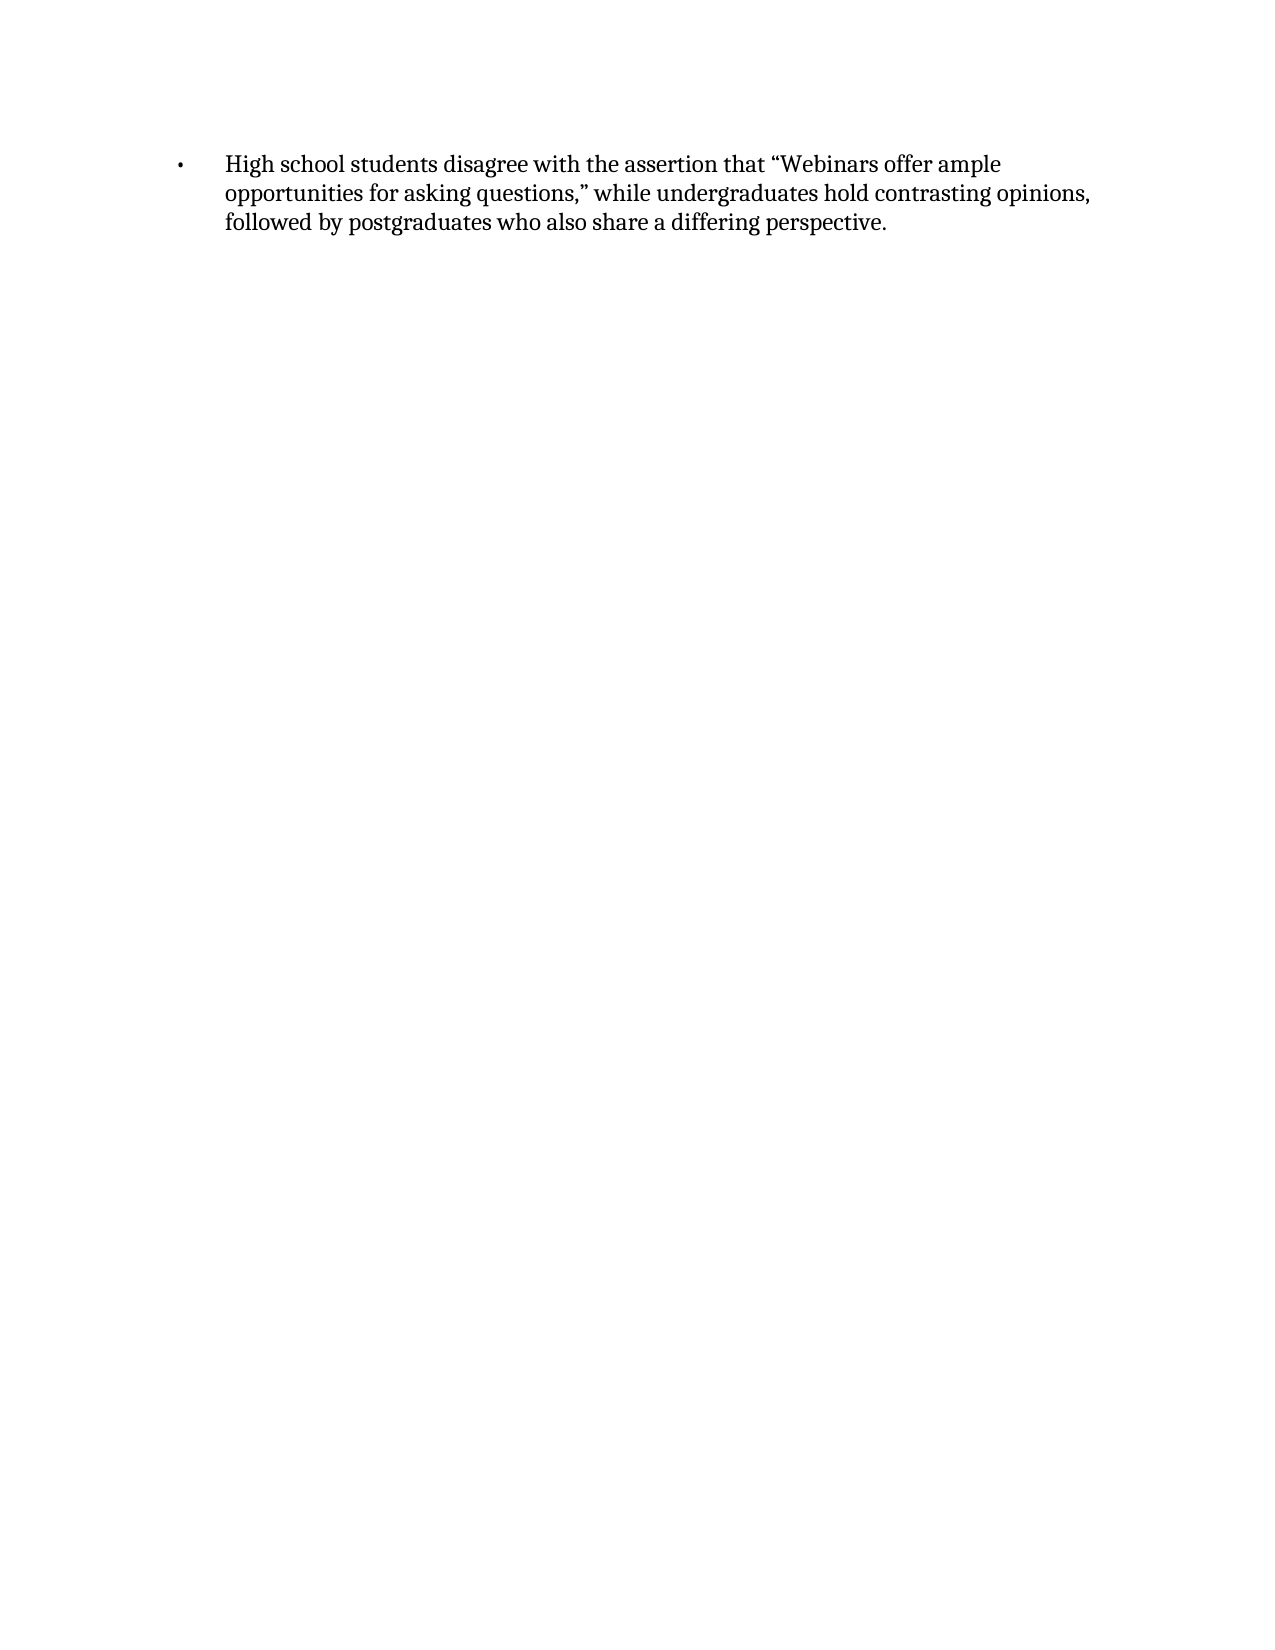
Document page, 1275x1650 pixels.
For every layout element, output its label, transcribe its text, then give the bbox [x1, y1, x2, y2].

list High school students disagree with the assertion that “Webinars offer ample opportunities for asking questions,” while undergraduates hold contrasting opinions, followed by postgraduates who also share a differing perspective. [175, 150, 1125, 236]
